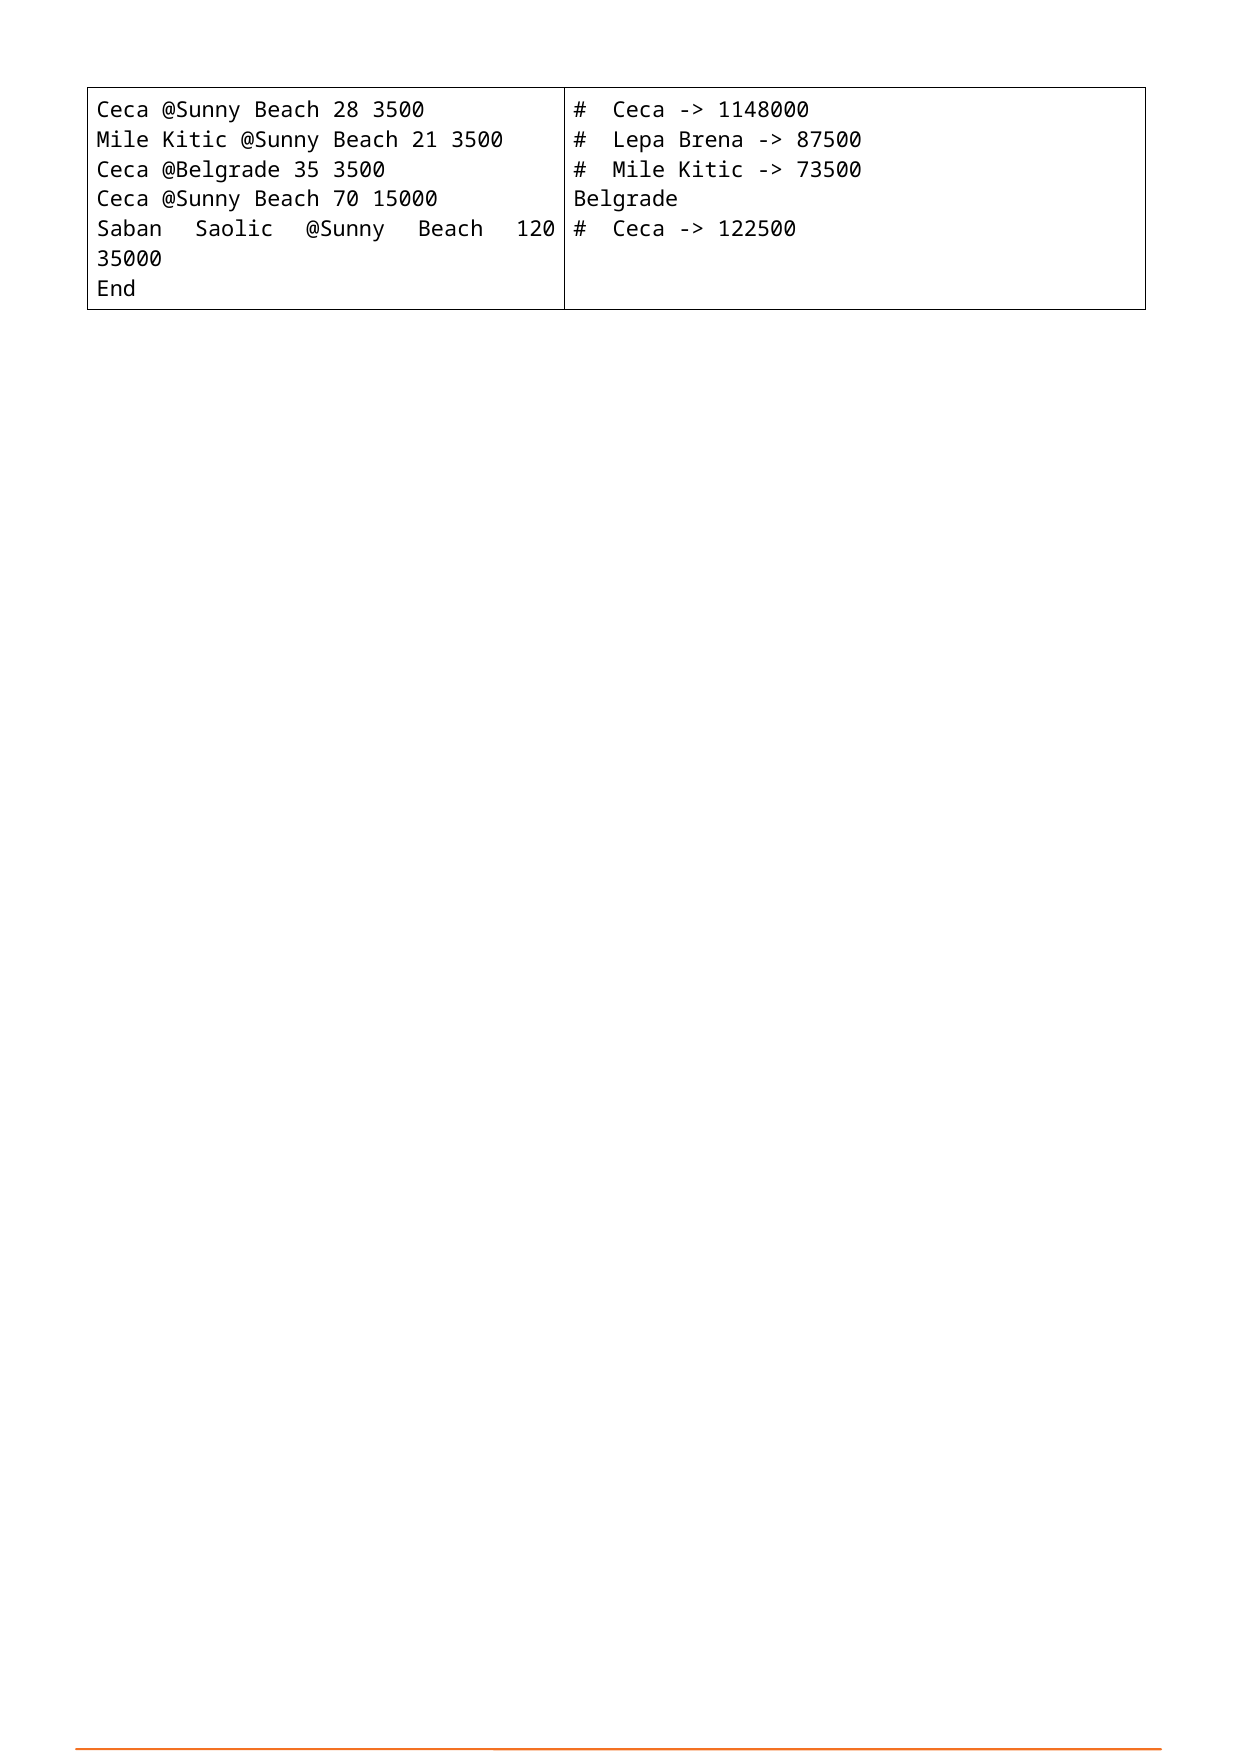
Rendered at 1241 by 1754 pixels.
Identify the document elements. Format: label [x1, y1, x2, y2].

table_cell [88, 88, 564, 308]
table_cell [565, 88, 1145, 308]
